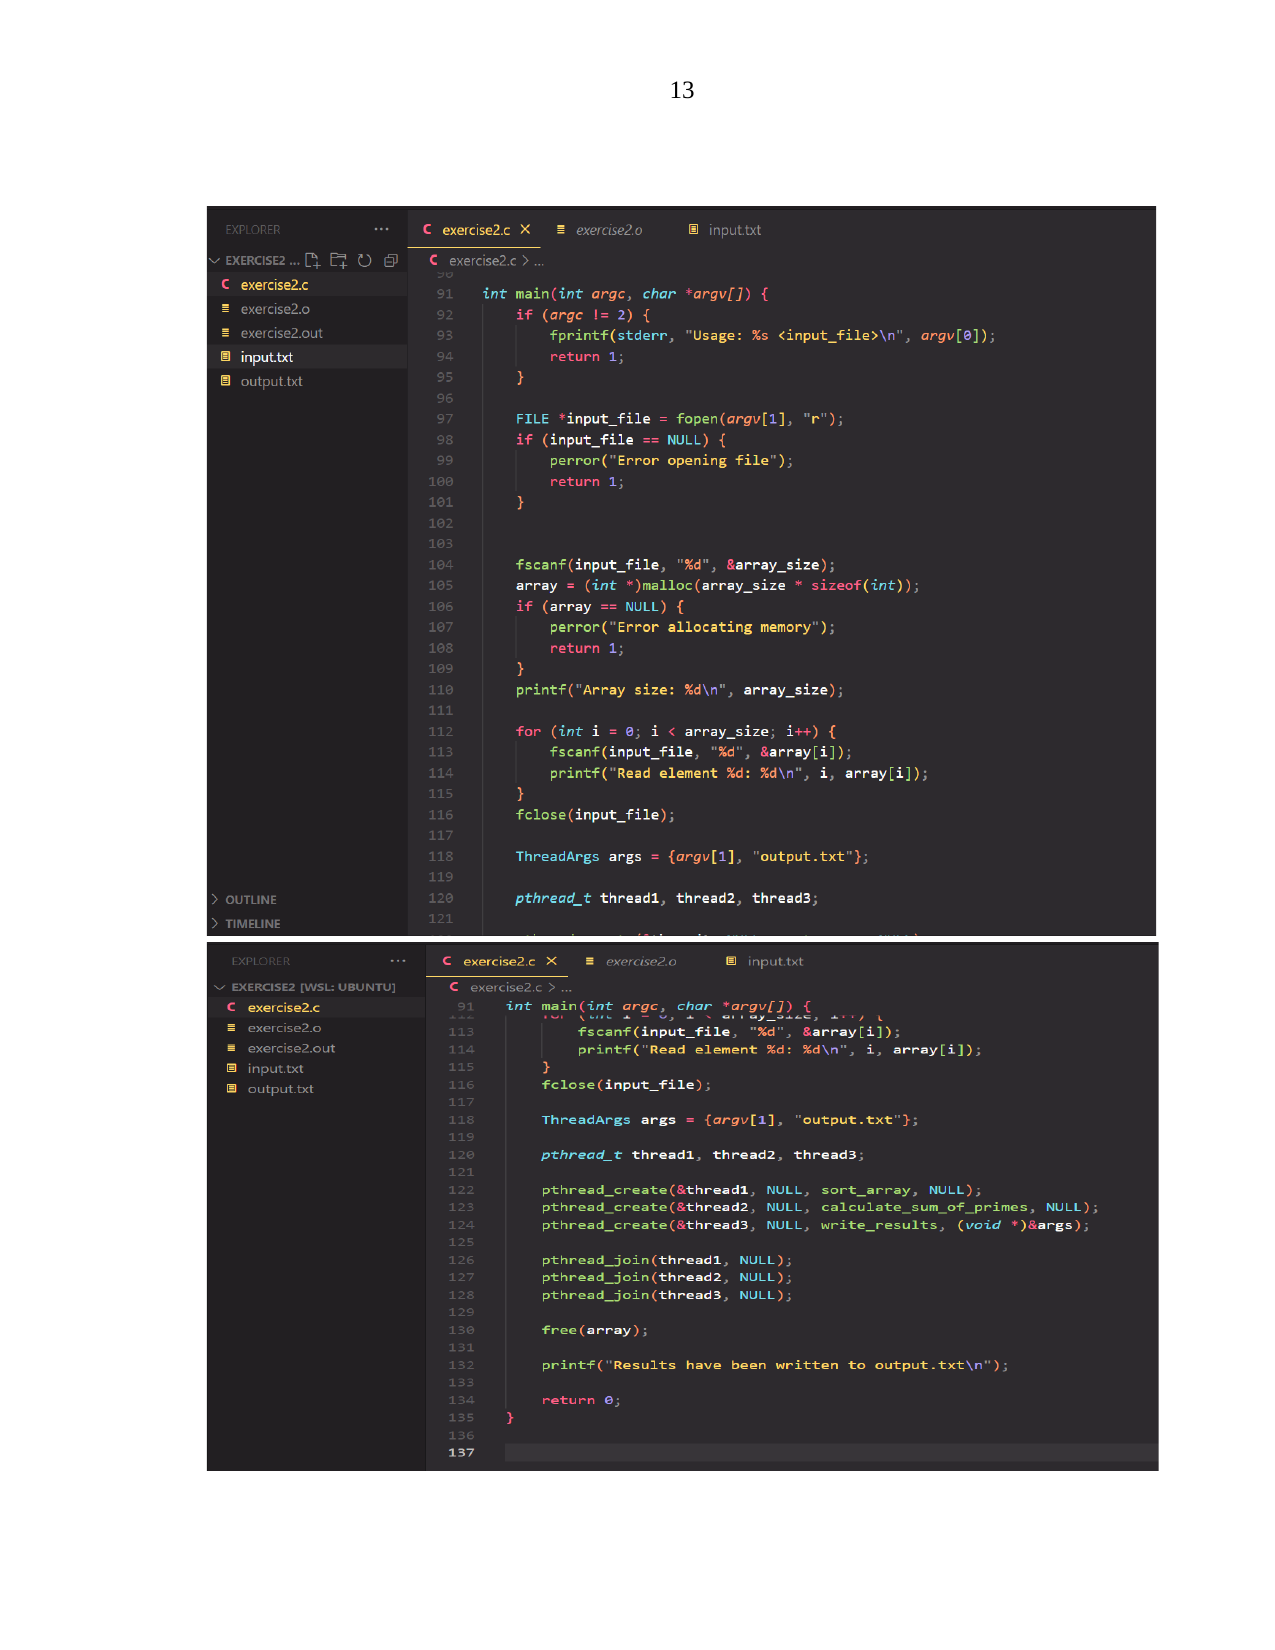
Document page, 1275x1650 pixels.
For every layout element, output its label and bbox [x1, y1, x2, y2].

picture [206, 942, 1159, 1471]
picture [206, 206, 1157, 936]
